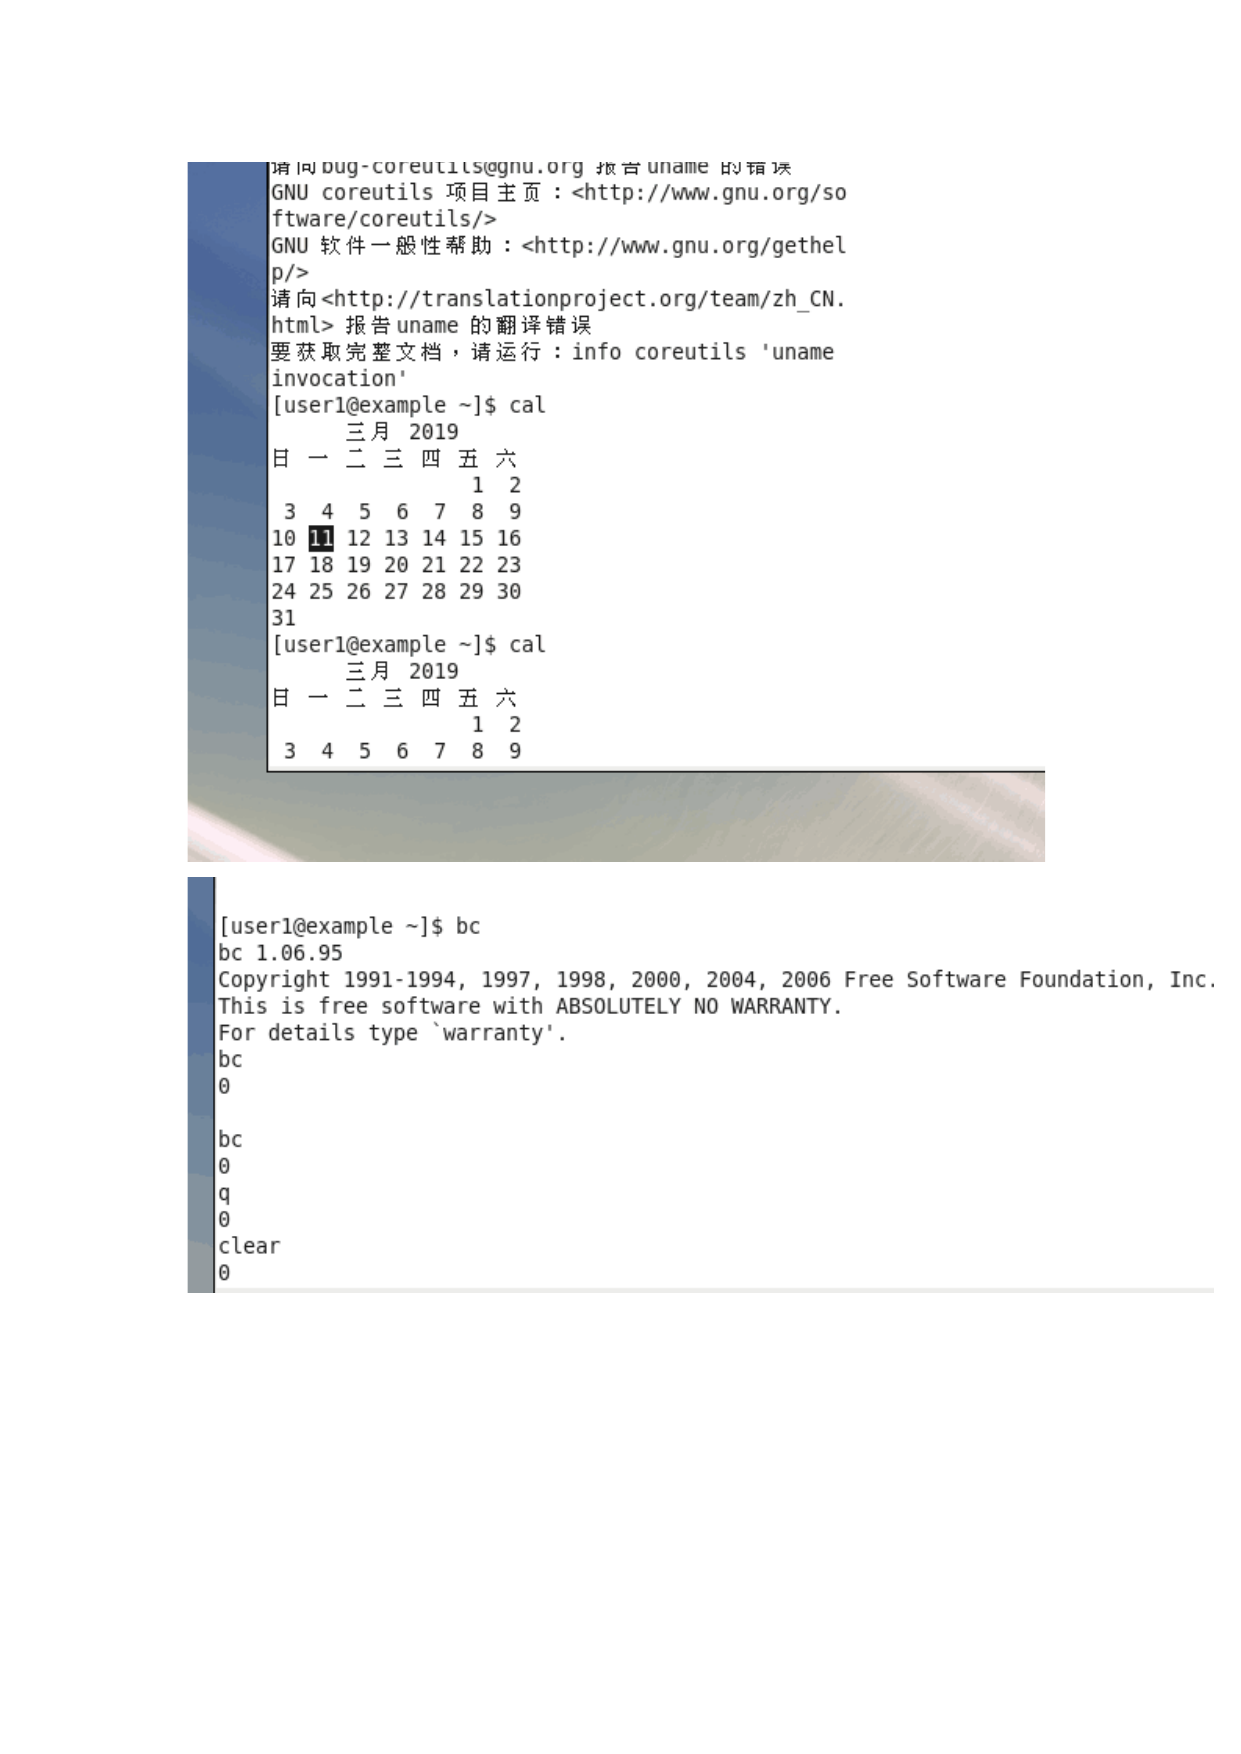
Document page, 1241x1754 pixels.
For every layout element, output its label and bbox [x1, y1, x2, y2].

picture [187, 877, 1214, 1293]
picture [187, 162, 1046, 862]
